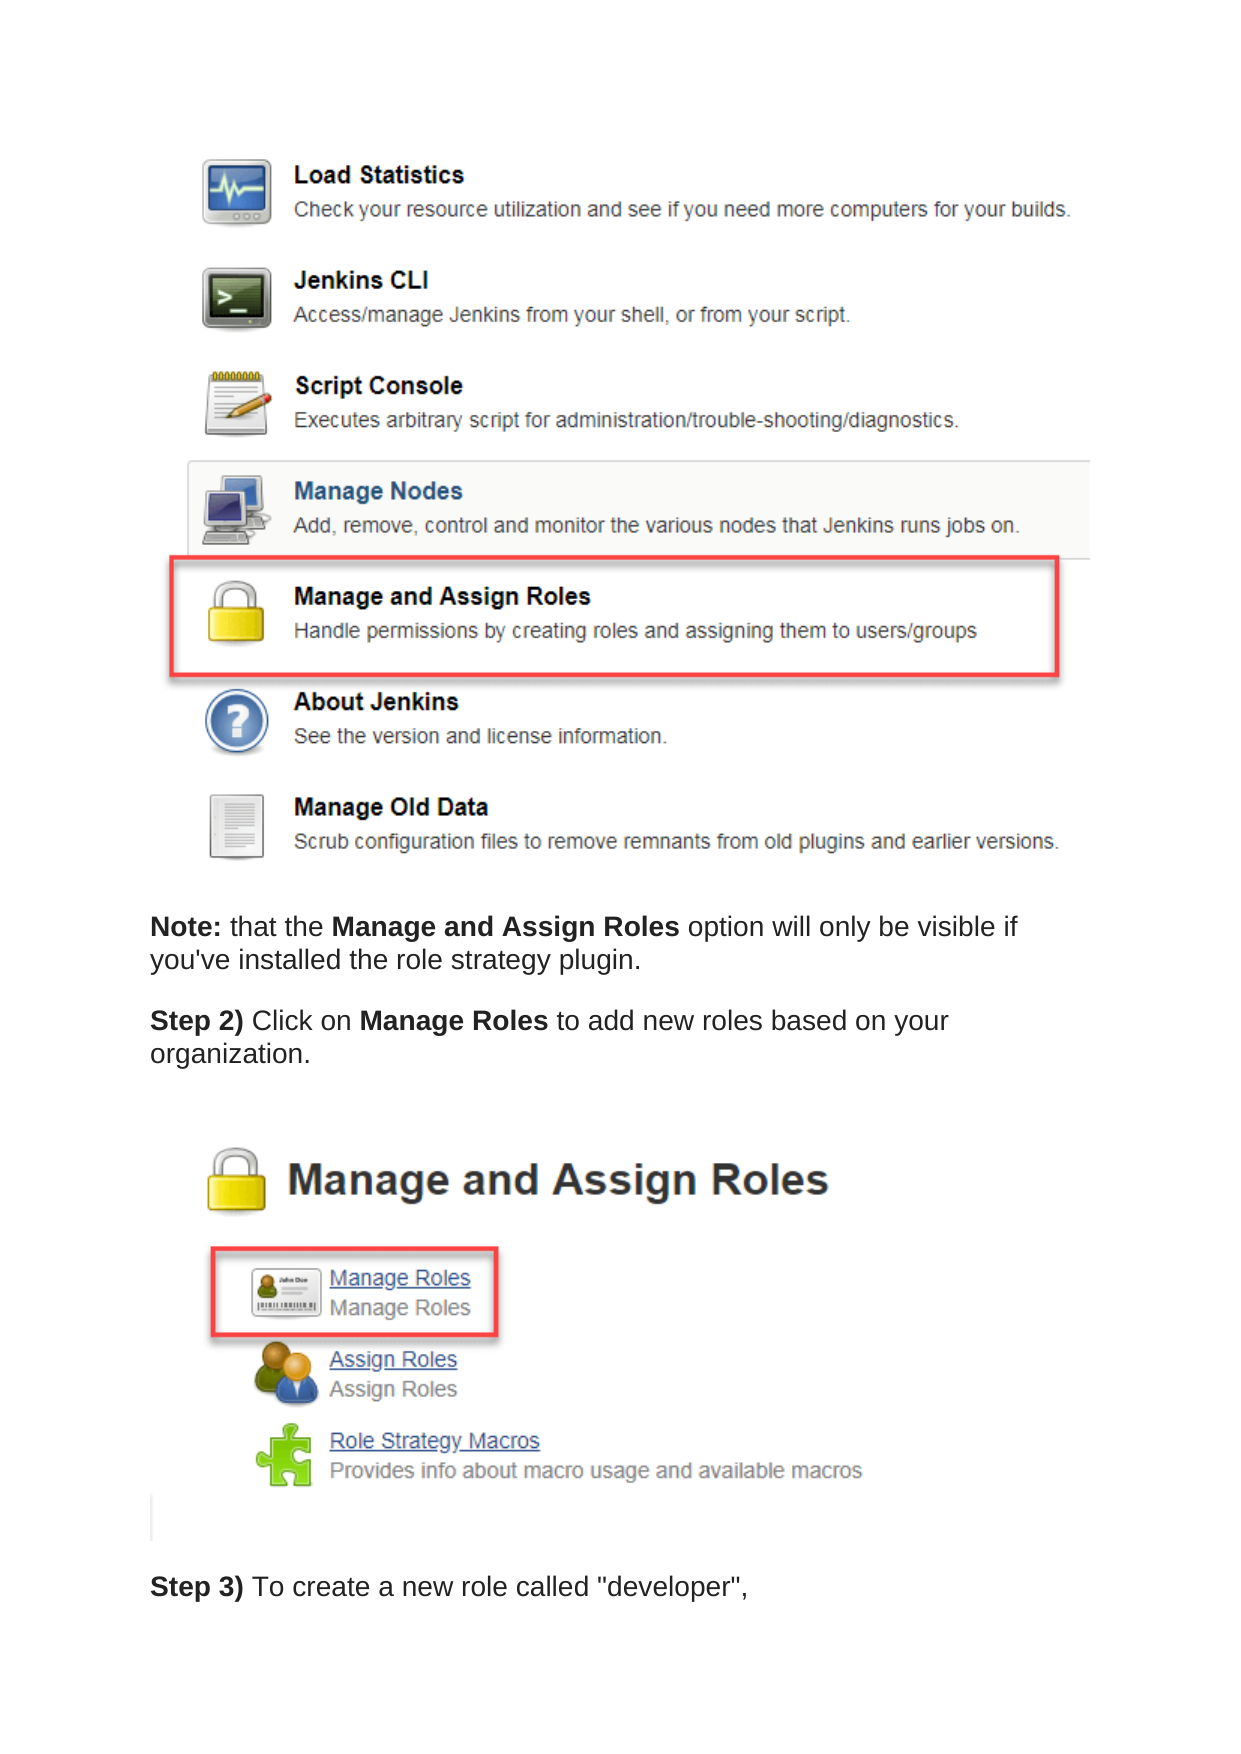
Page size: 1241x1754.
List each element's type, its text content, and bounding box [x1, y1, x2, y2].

text Step 3) To create a new role called "developer", [150, 1570, 1090, 1602]
text Step 2) Click on Manage Roles to add new roles based on your organization. [150, 1004, 1090, 1069]
picture [150, 150, 1091, 882]
text Note: that the Manage and Assign Roles option will only be visible if you've installed the role strategy plugin. [150, 910, 1090, 975]
picture [150, 1116, 910, 1541]
